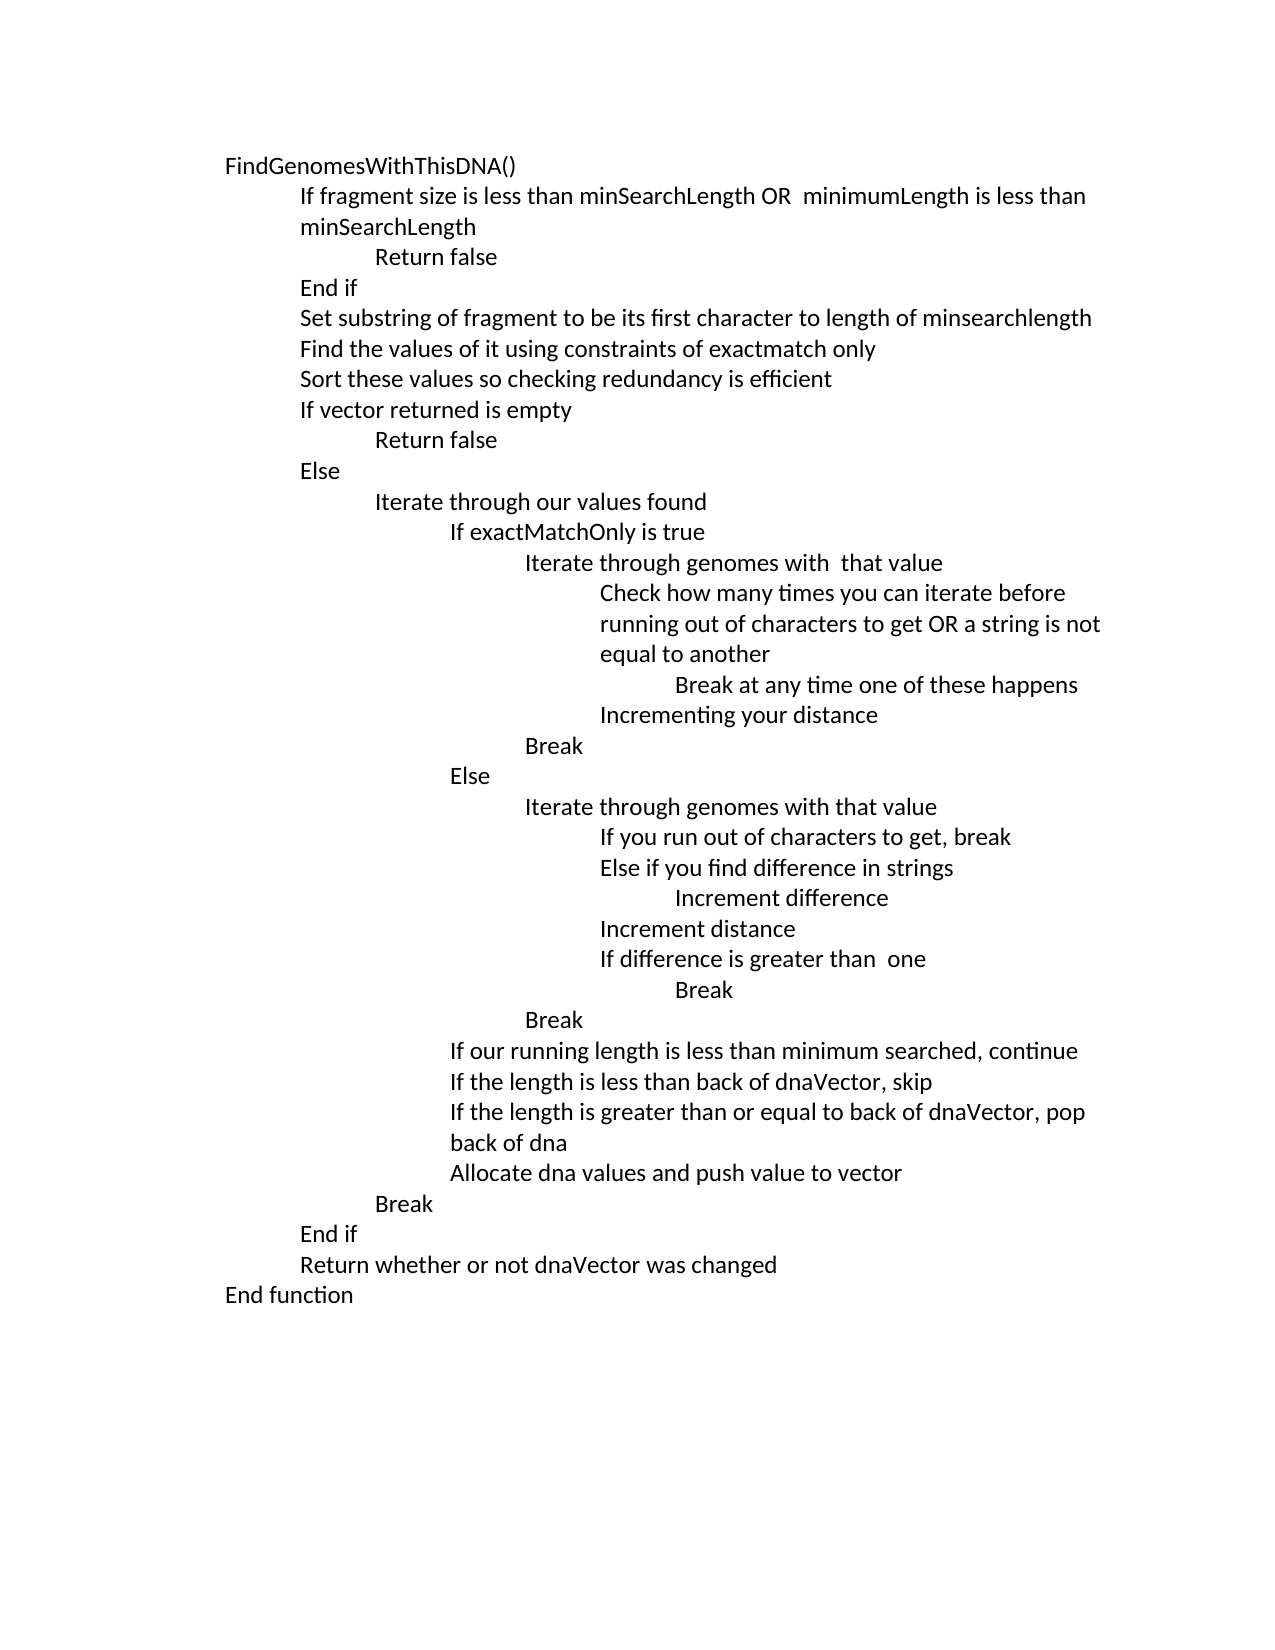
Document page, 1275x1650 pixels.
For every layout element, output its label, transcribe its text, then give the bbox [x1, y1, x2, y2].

text Iterate through genomes with that value [375, 547, 1125, 577]
text Return whether or not dnaVector was changed [300, 1249, 1125, 1279]
text FindGenomesWithThisDNA() [150, 150, 1125, 181]
text Increment distance [300, 913, 1125, 943]
text If our running length is less than minimum searched, continue [300, 1035, 1125, 1066]
text If vector returned is empty [300, 394, 1125, 425]
text Break at any time one of these happens [600, 669, 1125, 699]
text Else [300, 760, 1125, 791]
text Increment difference [300, 882, 1125, 913]
text Set substring of fragment to be its first character to length of minsearchlength [300, 303, 1125, 333]
text Sort these values so checking redundancy is efficient [300, 364, 1125, 394]
text Break [300, 974, 1125, 1004]
text Break [300, 1004, 1125, 1035]
text Iterate through genomes with that value [300, 791, 1125, 821]
text Incrementing your distance [600, 699, 1125, 730]
text Return false [300, 242, 1125, 272]
text If the length is greater than or equal to back of dnaVector, pop back of dna [450, 1096, 1125, 1157]
text Check how many times you can iterate before running out of characters to get OR a string is not equal to another [600, 577, 1125, 669]
text End if [300, 272, 1125, 303]
text Else if you find difference in strings [300, 852, 1125, 882]
text Else [300, 455, 1125, 486]
text Break [150, 730, 1125, 760]
text If the length is less than back of dnaVector, skip [300, 1066, 1125, 1096]
text If fragment size is less than minSearchLength OR minimumLength is less than minSearchLength [300, 181, 1125, 242]
text If you run out of characters to get, break [300, 821, 1125, 852]
text Return false [300, 425, 1125, 455]
text If exactMatchOnly is true [375, 516, 1125, 547]
text Allocate dna values and push value to vector [450, 1157, 1125, 1188]
text Find the values of it using constraints of exactmatch only [300, 333, 1125, 364]
text Break [300, 1188, 1125, 1218]
text End function [150, 1279, 1125, 1310]
text End if [300, 1218, 1125, 1249]
text Iterate through our values found [300, 486, 1125, 516]
text If difference is greater than one [300, 943, 1125, 974]
